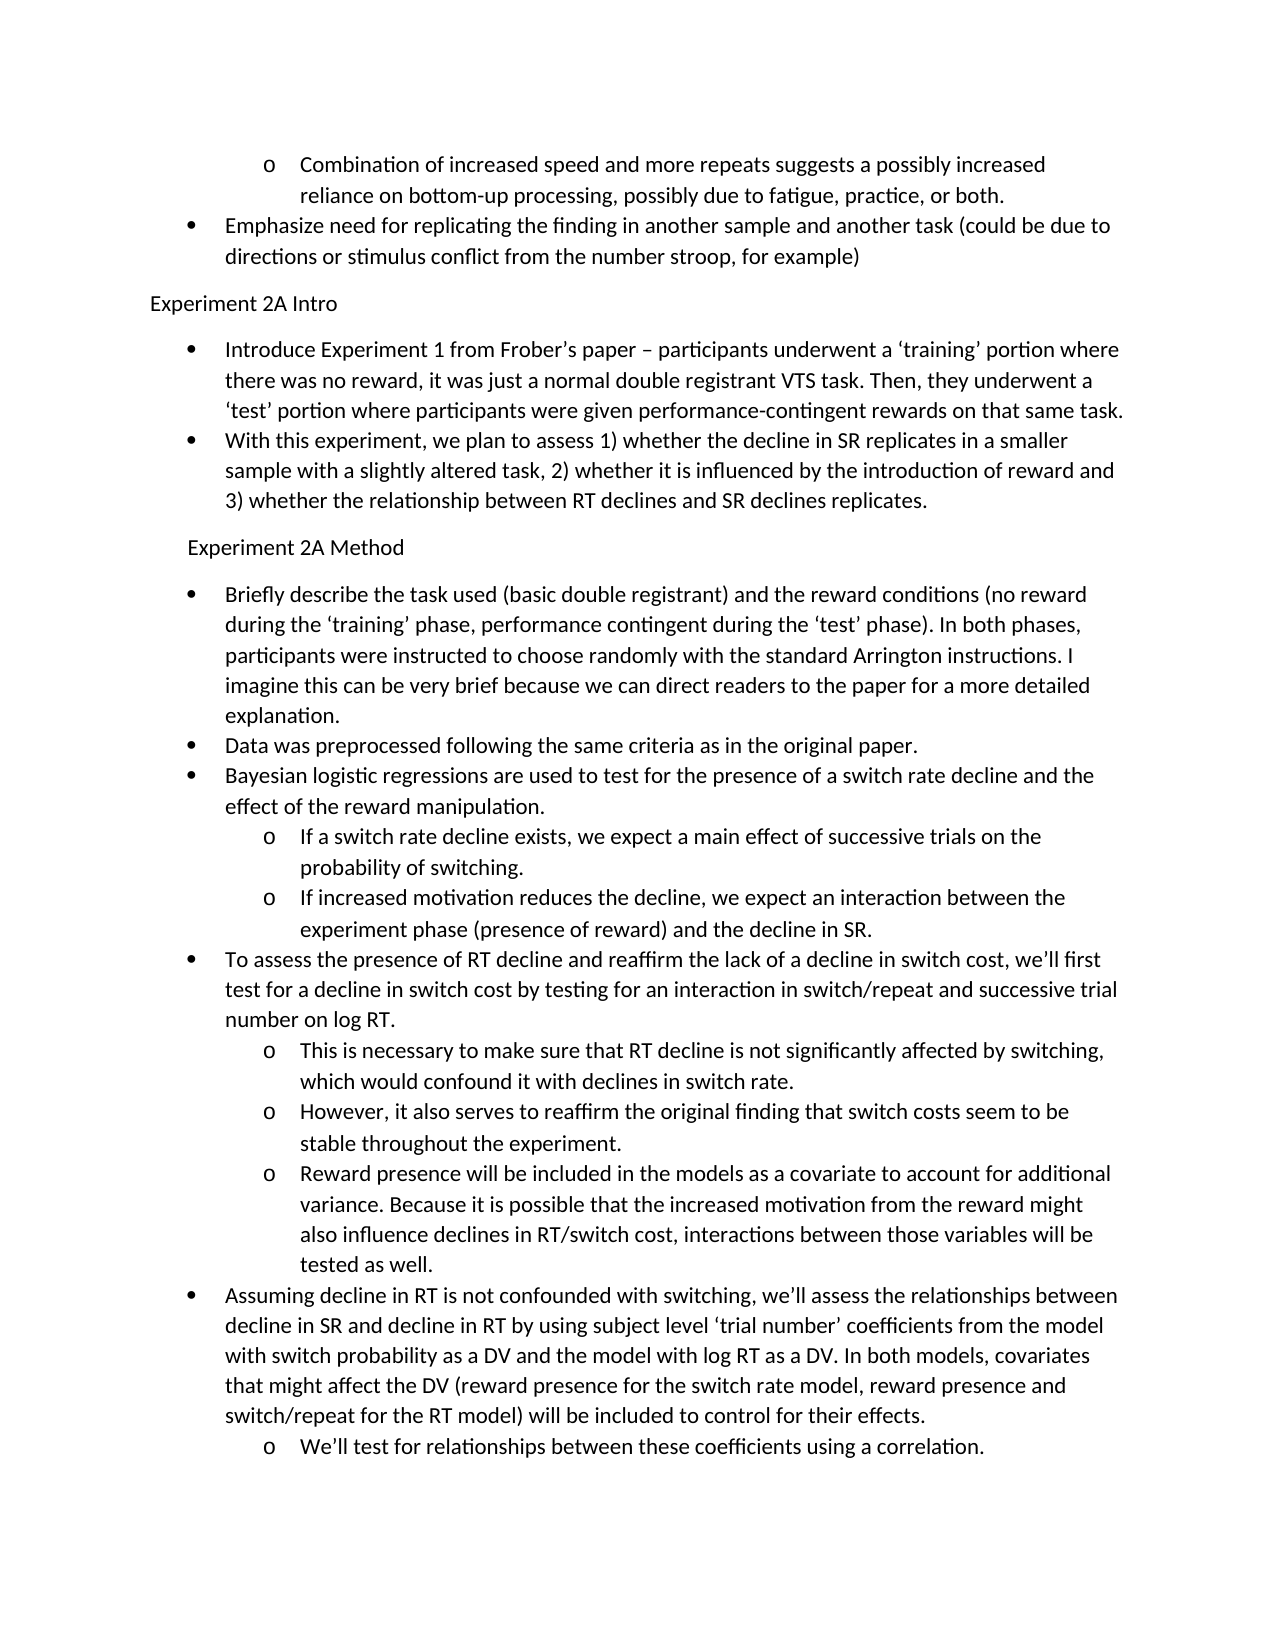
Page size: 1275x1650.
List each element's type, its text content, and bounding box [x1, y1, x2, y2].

list This is necessary to make sure that RT decline is not significantly affected by switching, which would confound it with declines in switch rate. [262, 1036, 1125, 1095]
list However, it also serves to reaffirm the original finding that switch costs seem to be stable throughout the experiment. [262, 1097, 1125, 1157]
list Bayesian logistic regressions are used to test for the presence of a switch rate decline and the effect of the reward manipulation. [187, 762, 1125, 820]
list If increased motivation reduces the decline, we expect an interaction between the experiment phase (presence of reward) and the decline in SR. [262, 883, 1125, 943]
text Experiment 2A Intro [150, 289, 1125, 317]
list To assess the presence of RT decline and reaffirm the lack of a decline in switch cost, we’ll first test for a decline in switch cost by testing for an interaction in switch/repeat and successive trial number on log RT. [187, 945, 1125, 1033]
list Introduce Experiment 1 from Frober’s paper – participants underwent a ‘training’ portion where there was no reward, it was just a normal double registrant VTS task. Then, they underwent a ‘test’ portion where participants were given performance-contingent rewards on that same task. [187, 336, 1125, 424]
list Assuming decline in RT is not confounded with switching, we’ll assess the relationships between decline in SR and decline in RT by using subject level ‘trial number’ coefficients from the model with switch probability as a DV and the model with log RT as a DV. In both models, covariates that might affect the DV (reward presence for the switch rate model, reward presence and switch/repeat for the RT model) will be included to control for their effects. [187, 1281, 1125, 1430]
list Combination of increased speed and more repeats suggests a possibly increased reliance on bottom-up processing, possibly due to fatigue, practice, or both. [262, 150, 1125, 209]
list We’ll test for relationships between these coefficients using a correlation. [262, 1432, 1125, 1461]
text Experiment 2A Method [187, 533, 1125, 561]
list Emphasize need for replicating the finding in another sample and another task (could be due to directions or stimulus conflict from the number stroop, for example) [187, 212, 1125, 270]
list With this experiment, we plan to assess 1) whether the decline in SR replicates in a smaller sample with a slightly altered task, 2) whether it is influenced by the introduction of reward and 3) whether the relationship between RT declines and SR declines replicates. [187, 426, 1125, 514]
list Data was preprocessed following the same criteria as in the original paper. [187, 731, 1125, 759]
list If a switch rate decline exists, we expect a main effect of successive trials on the probability of switching. [262, 822, 1125, 881]
list Reward presence will be included in the models as a covariate to account for additional variance. Because it is possible that the increased motivation from the reward might also influence declines in RT/switch cost, interactions between those variables will be tested as well. [262, 1159, 1125, 1279]
list Briefly describe the task used (basic double registrant) and the reward conditions (no reward during the ‘training’ phase, performance contingent during the ‘test’ phase). In both phases, participants were instructed to choose randomly with the standard Arrington instructions. I imagine this can be very brief because we can direct readers to the paper for a more detailed explanation. [187, 580, 1125, 729]
